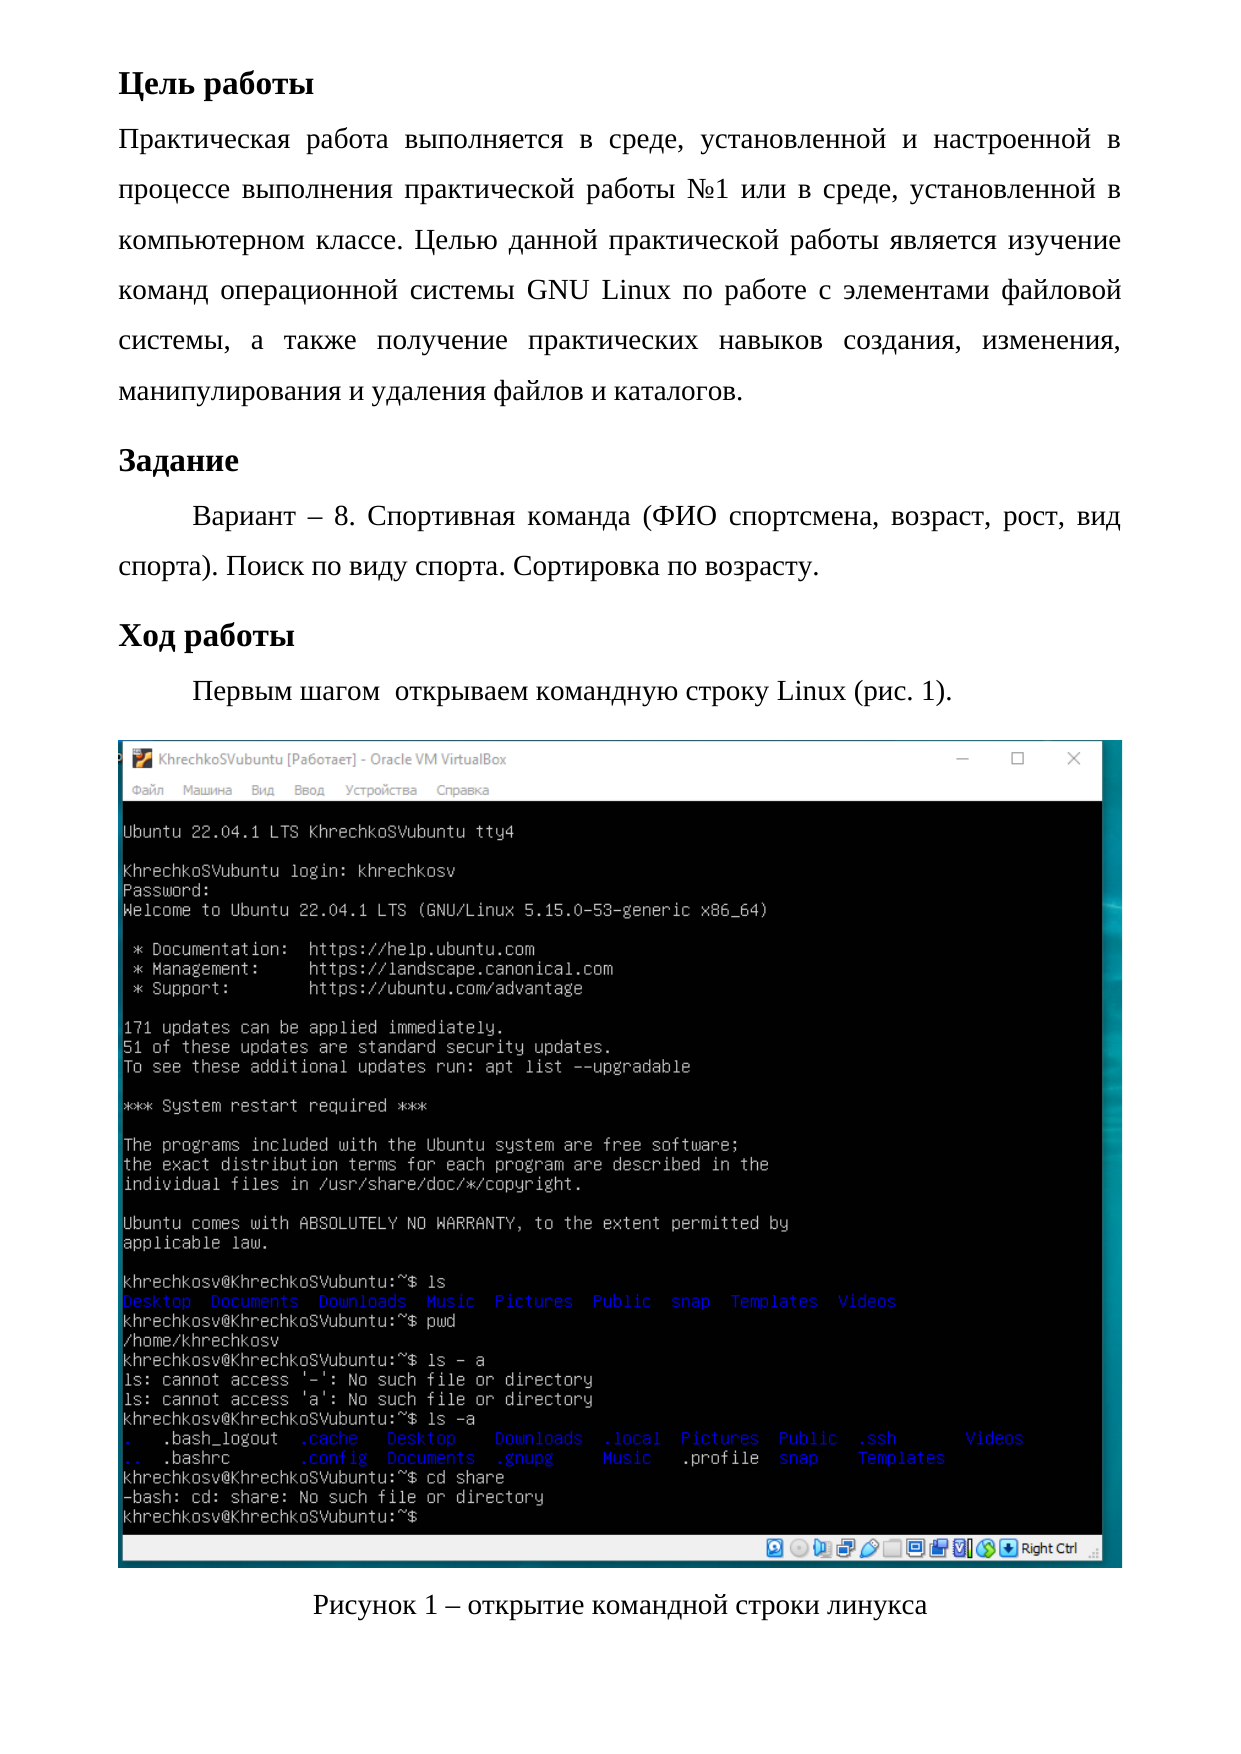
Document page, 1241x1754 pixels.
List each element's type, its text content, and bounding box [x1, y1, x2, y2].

text Рисунок 1 – открытие командной строки линукса [118, 1587, 1122, 1621]
text Первым шагом открываем командную строку Linux (рис. 1). [118, 673, 1122, 707]
subtitle Задание [118, 440, 1122, 478]
subtitle Ход работы [118, 615, 1122, 653]
picture [118, 740, 1123, 1568]
subtitle Практическая работа выполняется в среде, установленной и настроенной в процессе выполнения практической работы №1 или в среде, установленной в компьютерном классе. Целью данной практической работы является изучение команд операционной системы GNU Linux по работе с элементами файловой системы, а также получение практических навыков создания, изменения, манипулирования и удаления файлов и каталогов. [118, 121, 1122, 406]
subtitle Цель работы [118, 63, 1122, 102]
subtitle Вариант – 8. Спортивная команда (ФИО спортсмена, возраст, рост, вид спорта). Поиск по виду спорта. Сортировка по возрасту. [118, 498, 1122, 582]
